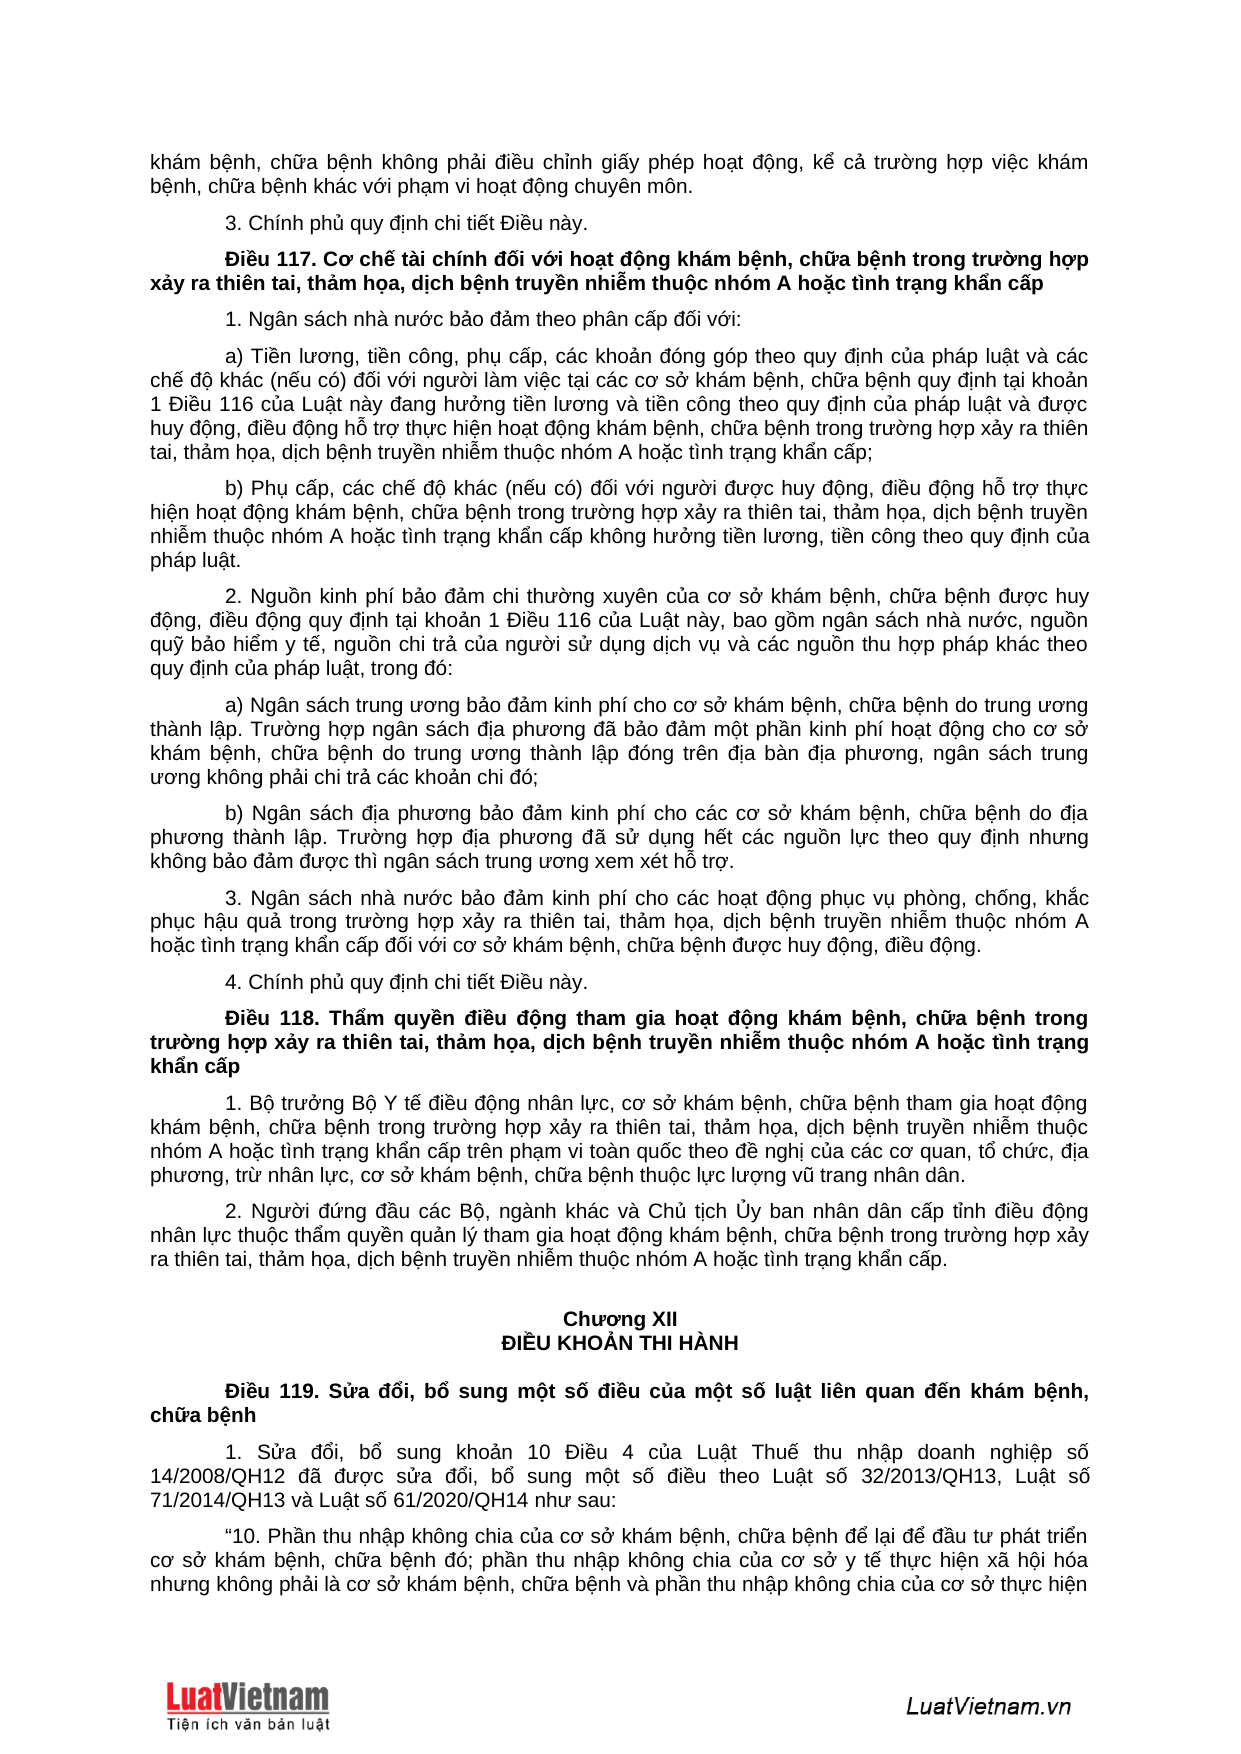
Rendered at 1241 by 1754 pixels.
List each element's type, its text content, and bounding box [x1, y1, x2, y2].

text 2. Người đứng đầu các Bộ, ngành khác và Chủ tịch Ủy ban nhân dân cấp tỉnh điều động nhân lực thuộc thẩm quyền quản lý tham gia hoạt động khám bệnh, chữa bệnh trong trường hợp xảy ra thiên tai, thảm họa, dịch bệnh truyền nhiễm thuộc nhóm A hoặc tình trạng khẩn cấp. [150, 1199, 1090, 1271]
text 1. Sửa đổi, bổ sung khoản 10 Điều 4 của Luật Thuế thu nhập doanh nghiệp số 14/2008/QH12 đã được sửa đổi, bổ sung một số điều theo Luật số 32/2013/QH13, Luật số 71/2014/QH13 và Luật số 61/2020/QH14 như sau: [150, 1439, 1090, 1511]
text Điều 118. Thẩm quyền điều động tham gia hoạt động khám bệnh, chữa bệnh trong trường hợp xảy ra thiên tai, thảm họa, dịch bệnh truyền nhiễm thuộc nhóm A hoặc tình trạng khẩn cấp [150, 1006, 1090, 1078]
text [150, 1524, 1090, 1596]
text Chương XII ĐIỀU KHOẢN THI HÀNH [150, 1307, 1090, 1355]
text 4. Chính phủ quy định chi tiết Điều này. [150, 970, 1090, 994]
text Điều 117. Cơ chế tài chính đối với hoạt động khám bệnh, chữa bệnh trong trường hợp xảy ra thiên tai, thảm họa, dịch bệnh truyền nhiễm thuộc nhóm A hoặc tình trạng khẩn cấp [150, 247, 1090, 295]
text a) Tiền lương, tiền công, phụ cấp, các khoản đóng góp theo quy định của pháp luật và các chế độ khác (nếu có) đối với người làm việc tại các cơ sở khám bệnh, chữa bệnh quy định tại khoản 1 Điều 116 của Luật này đang hưởng tiền lương và tiền công theo quy định của pháp luật và được huy động, điều động hỗ trợ thực hiện hoạt động khám bệnh, chữa bệnh trong trường hợp xảy ra thiên tai, thảm họa, dịch bệnh truyền nhiễm thuộc nhóm A hoặc tình trạng khẩn cấp; [150, 344, 1090, 463]
text b) Phụ cấp, các chế độ khác (nếu có) đối với người được huy động, điều động hỗ trợ thực hiện hoạt động khám bệnh, chữa bệnh trong trường hợp xảy ra thiên tai, thảm họa, dịch bệnh truyền nhiễm thuộc nhóm A hoặc tình trạng khẩn cấp không hưởng tiền lương, tiền công theo quy định của pháp luật. [150, 476, 1090, 572]
picture [150, 1660, 1090, 1754]
text 1. Bộ trưởng Bộ Y tế điều động nhân lực, cơ sở khám bệnh, chữa bệnh tham gia hoạt động khám bệnh, chữa bệnh trong trường hợp xảy ra thiên tai, thảm họa, dịch bệnh truyền nhiễm thuộc nhóm A hoặc tình trạng khẩn cấp trên phạm vi toàn quốc theo đề nghị của các cơ quan, tổ chức, địa phương, trừ nhân lực, cơ sở khám bệnh, chữa bệnh thuộc lực lượng vũ trang nhân dân. [150, 1091, 1090, 1186]
text 3. Chính phủ quy định chi tiết Điều này. [150, 210, 1090, 234]
text 1. Ngân sách nhà nước bảo đảm theo phân cấp đối với: [150, 307, 1090, 331]
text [150, 150, 1090, 198]
text a) Ngân sách trung ương bảo đảm kinh phí cho cơ sở khám bệnh, chữa bệnh do trung ương thành lập. Trường hợp ngân sách địa phương đã bảo đảm một phần kinh phí hoạt động cho cơ sở khám bệnh, chữa bệnh do trung ương thành lập đóng trên địa bàn địa phương, ngân sách trung ương không phải chi trả các khoản chi đó; [150, 693, 1090, 788]
text b) Ngân sách địa phương bảo đảm kinh phí cho các cơ sở khám bệnh, chữa bệnh do địa phương thành lập. Trường hợp địa phương đã sử dụng hết các nguồn lực theo quy định nhưng không bảo đảm được thì ngân sách trung ương xem xét hỗ trợ. [150, 801, 1090, 873]
text 3. Ngân sách nhà nước bảo đảm kinh phí cho các hoạt động phục vụ phòng, chống, khắc phục hậu quả trong trường hợp xảy ra thiên tai, thảm họa, dịch bệnh truyền nhiễm thuộc nhóm A hoặc tình trạng khẩn cấp đối với cơ sở khám bệnh, chữa bệnh được huy động, điều động. [150, 885, 1090, 957]
text Điều 119. Sửa đổi, bổ sung một số điều của một số luật liên quan đến khám bệnh, chữa bệnh [150, 1379, 1090, 1427]
text 2. Nguồn kinh phí bảo đảm chi thường xuyên của cơ sở khám bệnh, chữa bệnh được huy động, điều động quy định tại khoản 1 Điều 116 của Luật này, bao gồm ngân sách nhà nước, nguồn quỹ bảo hiểm y tế, nguồn chi trả của người sử dụng dịch vụ và các nguồn thu hợp pháp khác theo quy định của pháp luật, trong đó: [150, 584, 1090, 680]
